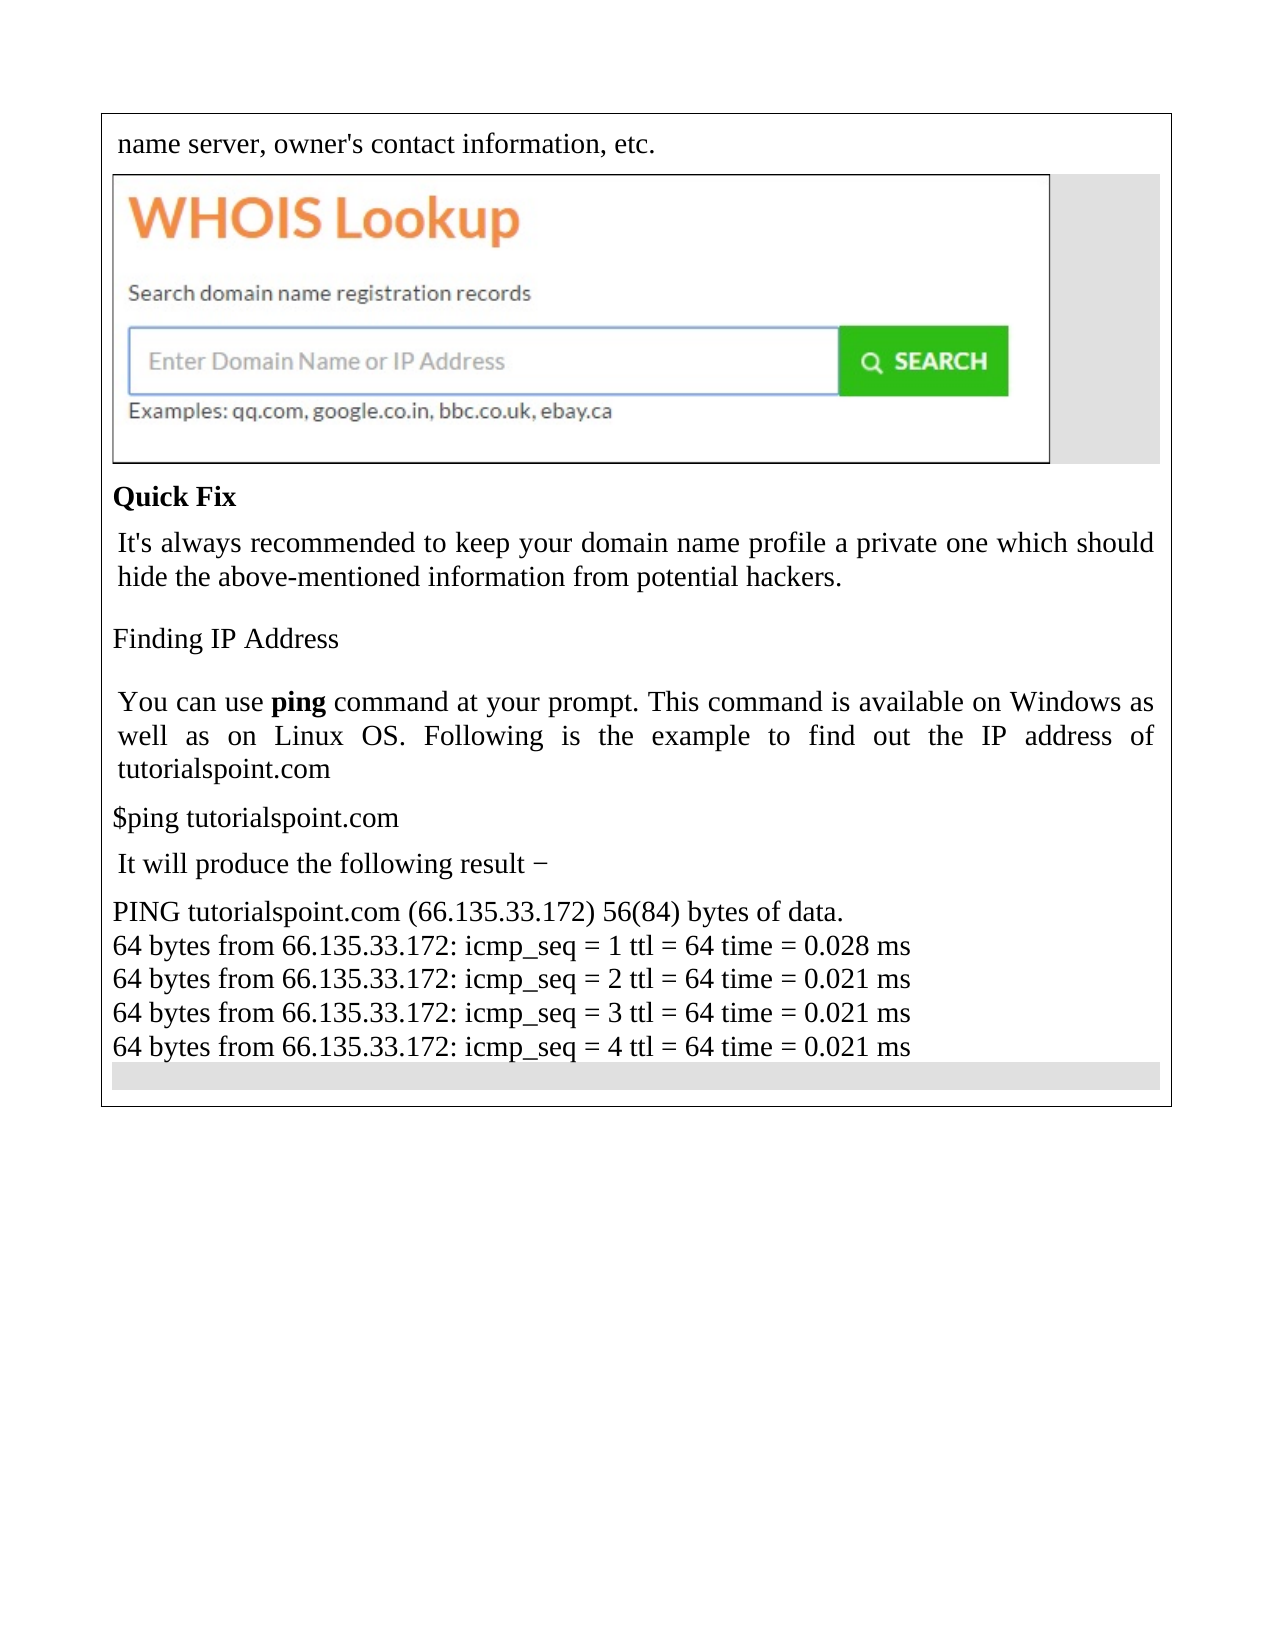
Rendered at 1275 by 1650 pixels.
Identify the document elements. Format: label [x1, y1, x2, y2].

table_cell [102, 114, 1171, 1106]
picture [112, 174, 1050, 464]
